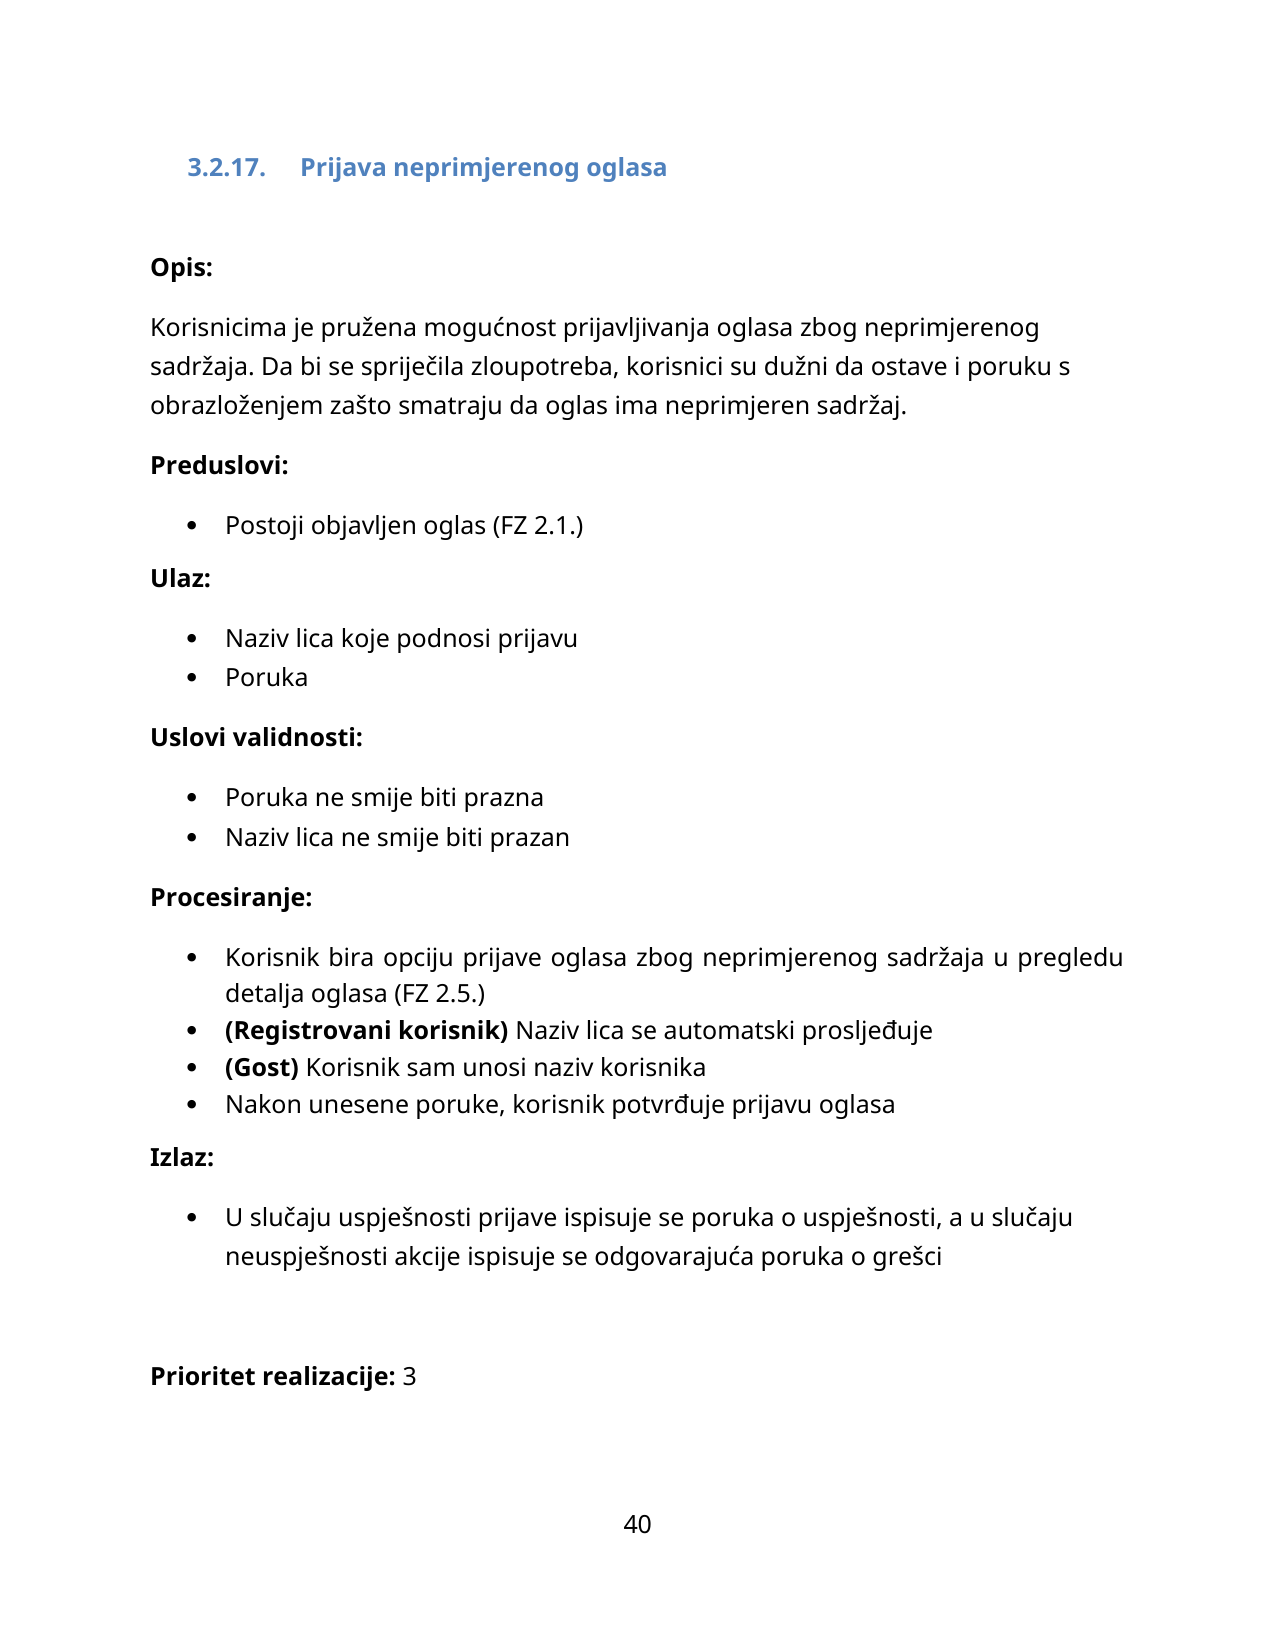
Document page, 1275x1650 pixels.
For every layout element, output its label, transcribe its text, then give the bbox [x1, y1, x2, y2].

list Poruka [187, 660, 1125, 694]
list Poruka ne smije biti prazna [187, 780, 1125, 814]
text Izlaz: [150, 1140, 1125, 1174]
list Nakon unesene poruke, korisnik potvrđuje prijavu oglasa [187, 1086, 1125, 1120]
text Prioritet realizacije: 3 [150, 1359, 1125, 1393]
list Naziv lica ne smije biti prazan [187, 819, 1125, 853]
subtitle Prijava neprimjerenog oglasa [187, 150, 1125, 184]
text Korisnicima je pružena mogućnost prijavljivanja oglasa zbog neprimjerenog sadržaja. Da bi se spriječila zloupotreba, korisnici su dužni da ostave i poruku s obrazloženjem zašto smatraju da oglas ima neprimjeren sadržaj. [150, 309, 1125, 422]
text Uslovi validnosti: [150, 720, 1125, 754]
list Naziv lica koje podnosi prijavu [187, 621, 1125, 655]
text Procesiranje: [150, 879, 1125, 913]
text Preduslovi: [150, 447, 1125, 482]
list U slučaju uspješnosti prijave ispisuje se poruka o uspješnosti, a u slučaju neuspješnosti akcije ispisuje se odgovarajuća poruka o grešci [187, 1200, 1125, 1273]
list (Gost) Korisnik sam unosi naziv korisnika [187, 1049, 1125, 1084]
text Opis: [150, 249, 1125, 283]
list Postoji objavljen oglas (FZ 2.1.) [187, 507, 1125, 542]
list (Registrovani korisnik) Naziv lica se automatski prosljeđuje [187, 1013, 1125, 1047]
text Ulaz: [150, 561, 1125, 595]
list Korisnik bira opciju prijave oglasa zbog neprimjerenog sadržaja u pregledu detalja oglasa (FZ 2.5.) [187, 939, 1125, 1010]
